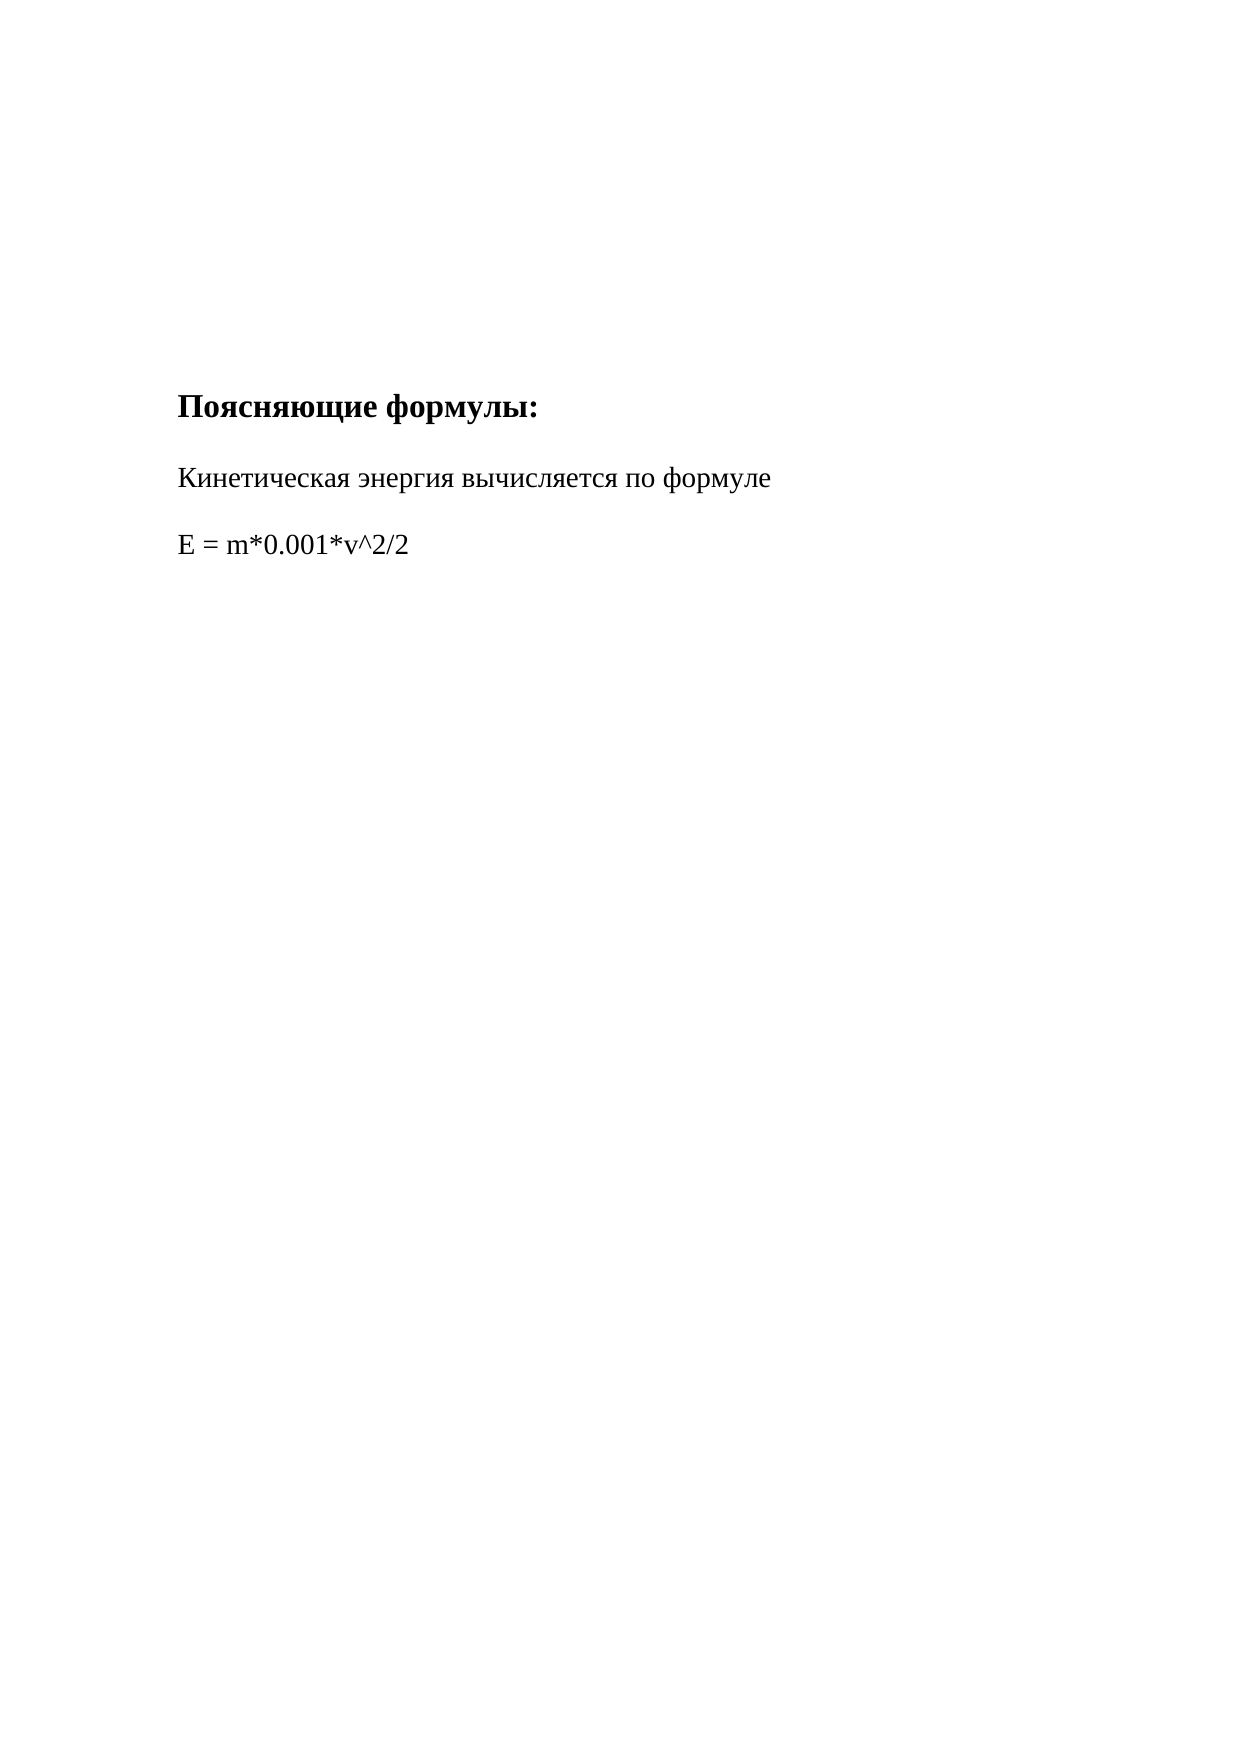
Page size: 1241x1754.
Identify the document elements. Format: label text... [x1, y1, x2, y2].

text Кинетическая энергия вычисляется по формуле [177, 460, 1152, 494]
text Поясняющие формулы: [177, 386, 1152, 424]
text E = m*0.001*v^2/2 [177, 527, 1152, 561]
